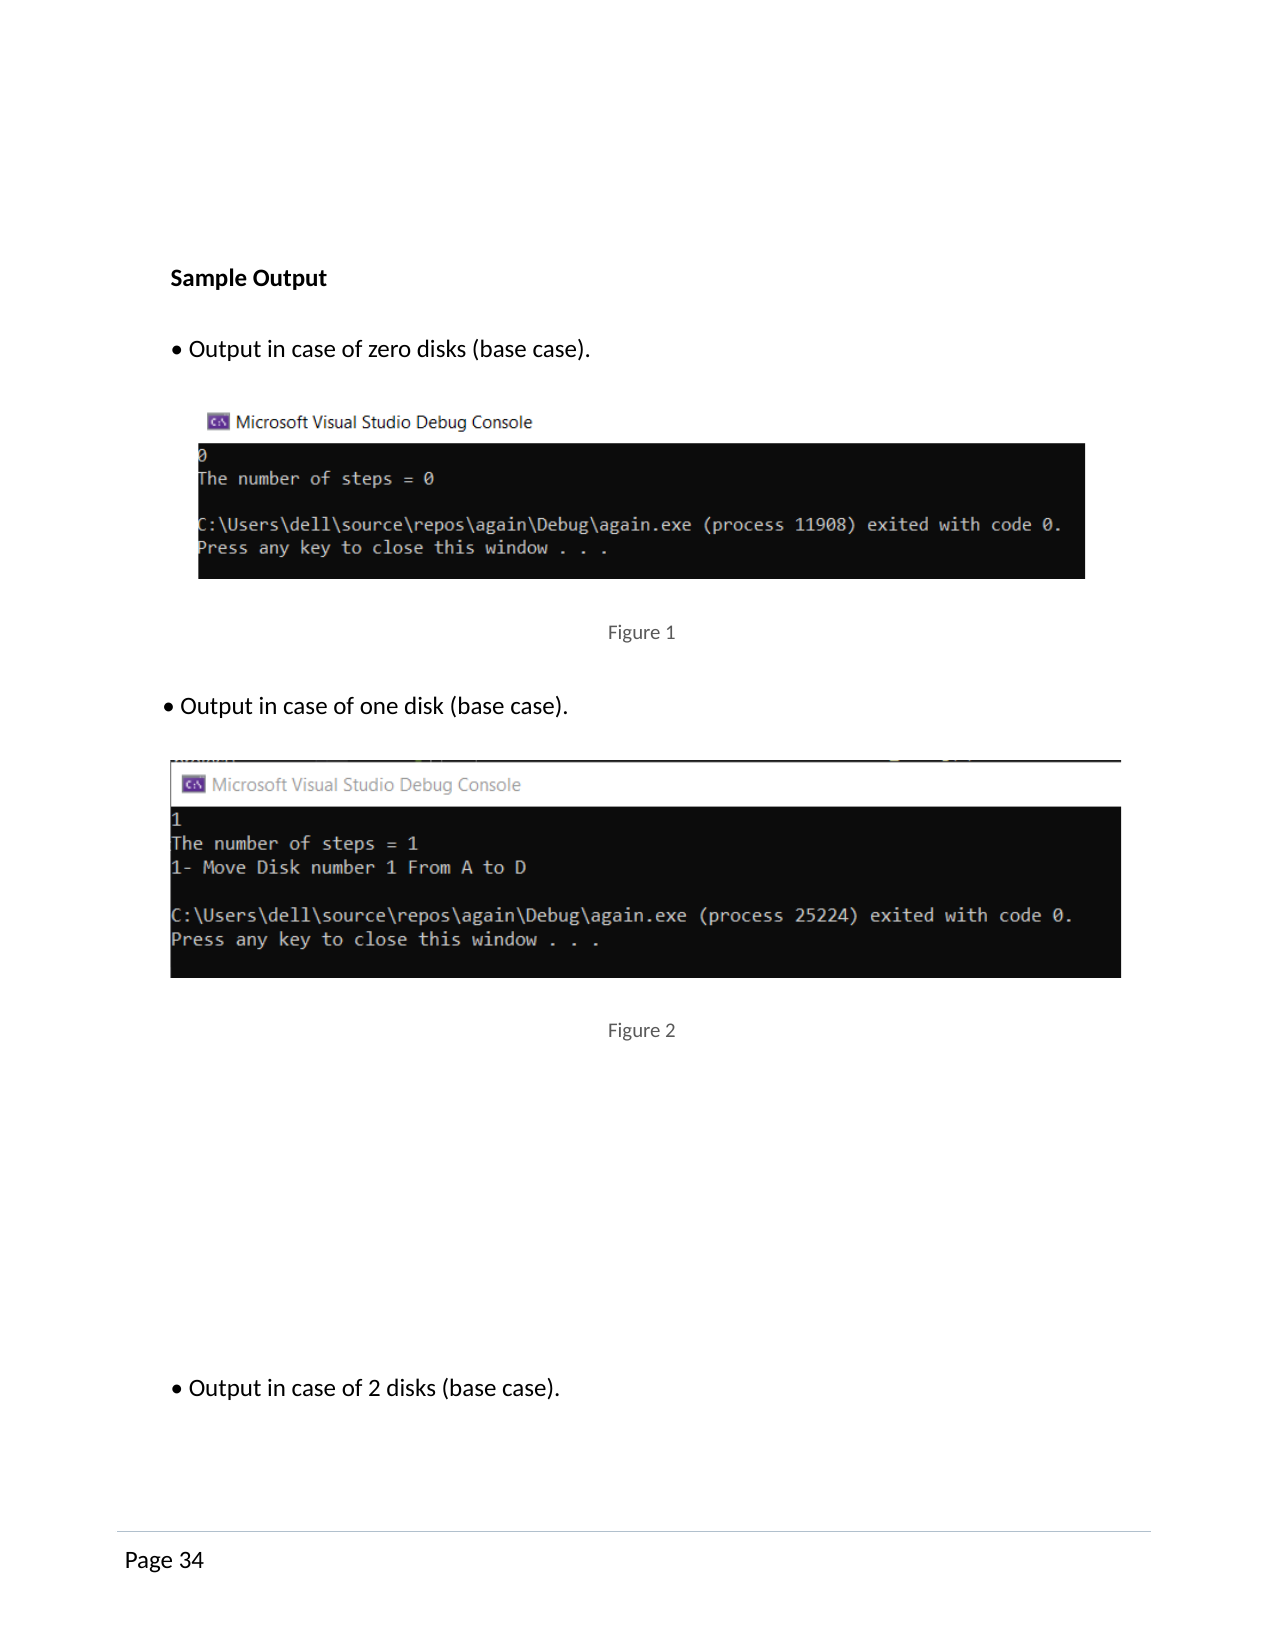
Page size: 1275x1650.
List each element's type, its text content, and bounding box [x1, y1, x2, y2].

text • Output in case of zero disks (base case). [170, 333, 1113, 364]
subtitle Sample Output [170, 262, 1113, 293]
picture [170, 760, 1122, 978]
picture [198, 403, 1086, 579]
text • Output in case of one disk (base case). [162, 690, 1113, 720]
text • Output in case of 2 disks (base case). [170, 1372, 1113, 1402]
